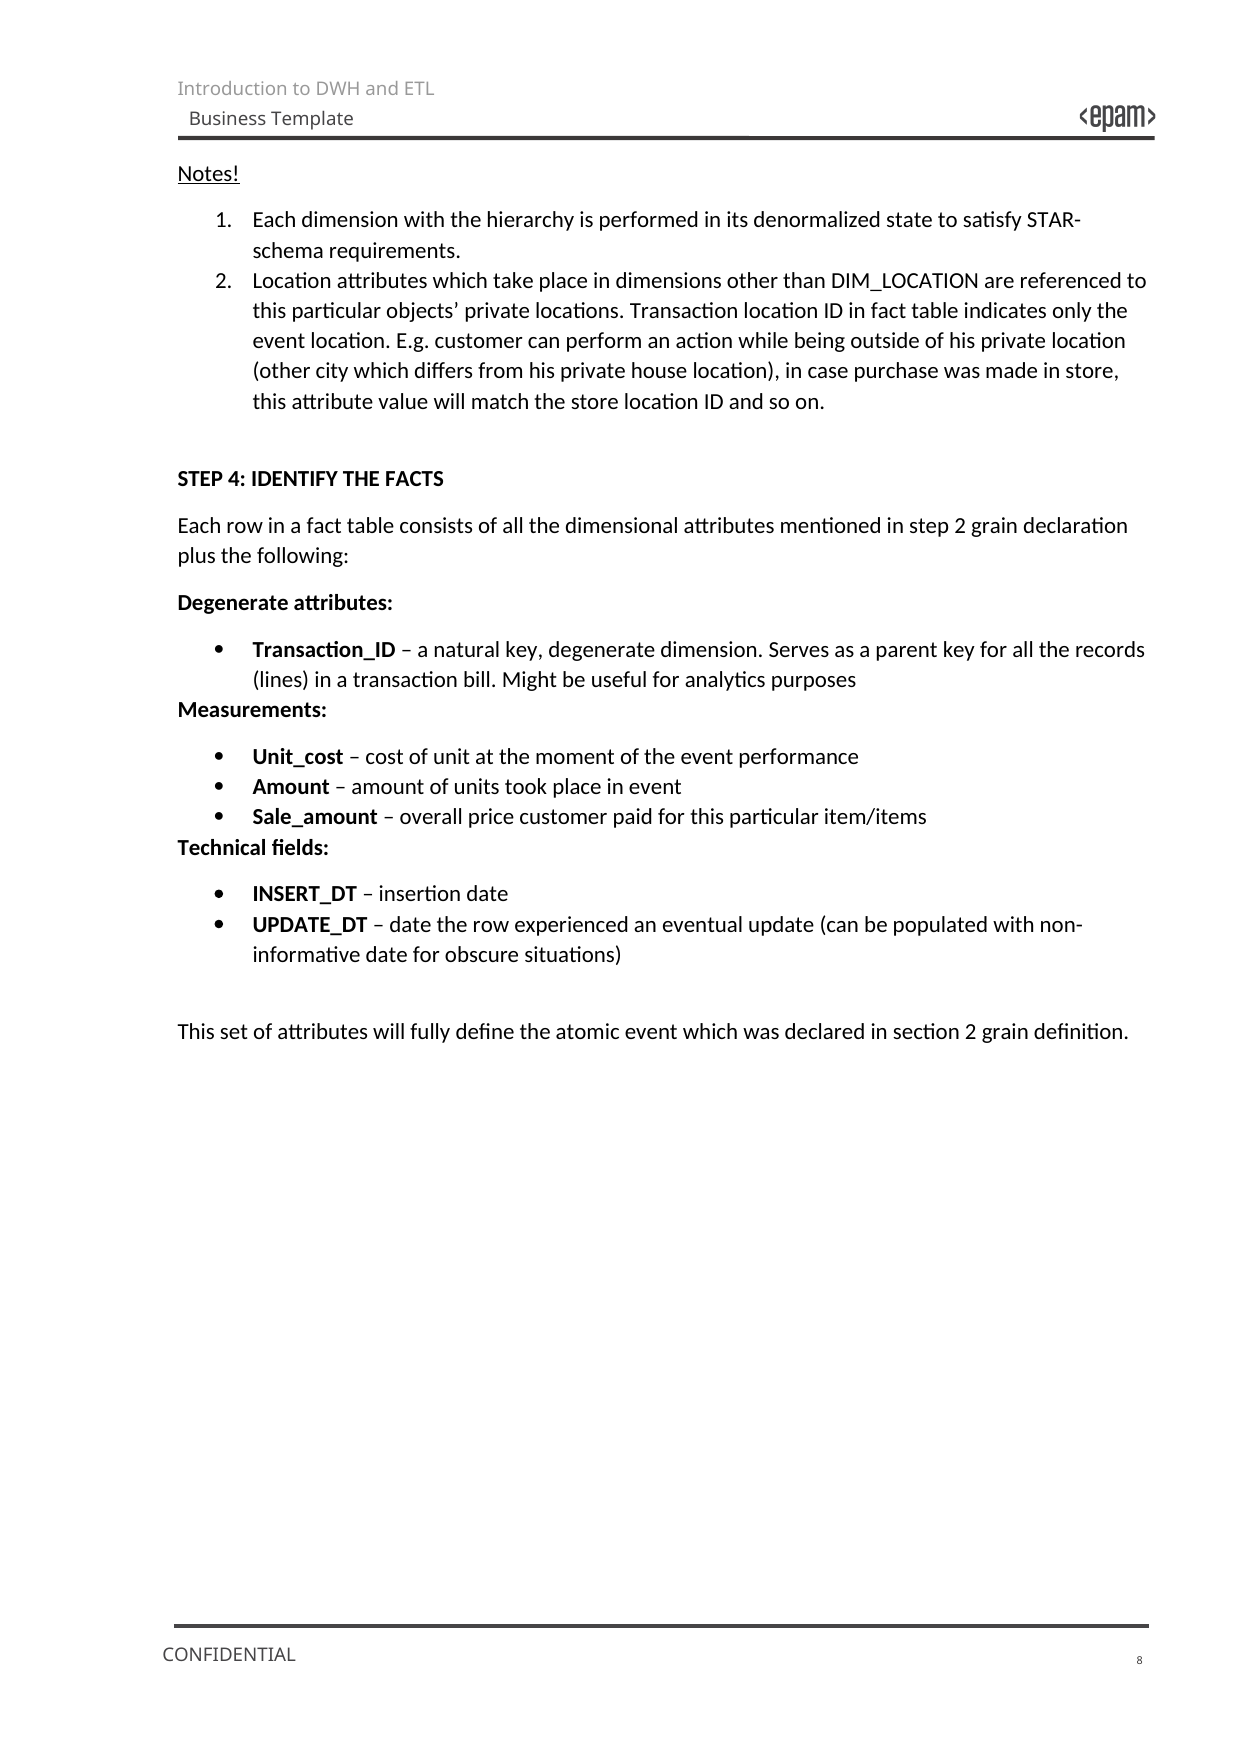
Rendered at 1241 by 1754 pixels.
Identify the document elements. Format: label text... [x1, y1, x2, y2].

list Location attributes which take place in dimensions other than DIM_LOCATION are referenced to this particular objects’ private locations. Transaction location ID in fact table indicates only the event location. E.g. customer can perform an action while being outside of his private location (other city which differs from his private house location), in case purchase was made in store, this attribute value will match the store location ID and so on. [215, 266, 1152, 415]
text Technical fields: [177, 833, 1152, 861]
list Unit_cost – cost of unit at the moment of the event performance [215, 742, 1152, 770]
list Transaction_ID – a natural key, degenerate dimension. Serves as a parent key for all the records (lines) in a transaction bill. Might be useful for analytics purposes [215, 635, 1152, 693]
text Notes! [177, 159, 1152, 187]
text This set of attributes will fully define the atomic event which was declared in section 2 grain definition. [177, 1017, 1152, 1045]
text Degenerate attributes: [177, 588, 1152, 616]
text STEP 4: IDENTIFY THE FACTS [177, 464, 1152, 492]
text Each row in a fact table consists of all the dimensional attributes mentioned in step 2 grain declaration plus the following: [177, 511, 1152, 569]
list Each dimension with the hierarchy is performed in its denormalized state to satisfy STAR-schema requirements. [215, 206, 1152, 264]
list Amount – amount of units took place in event [215, 772, 1152, 800]
list Sale_amount – overall price customer paid for this particular item/items [215, 802, 1152, 830]
list UPDATE_DT – date the row experienced an eventual update (can be populated with non-informative date for obscure situations) [215, 910, 1152, 968]
text Measurements: [177, 695, 1152, 723]
list INSERT_DT – insertion date [215, 879, 1152, 907]
